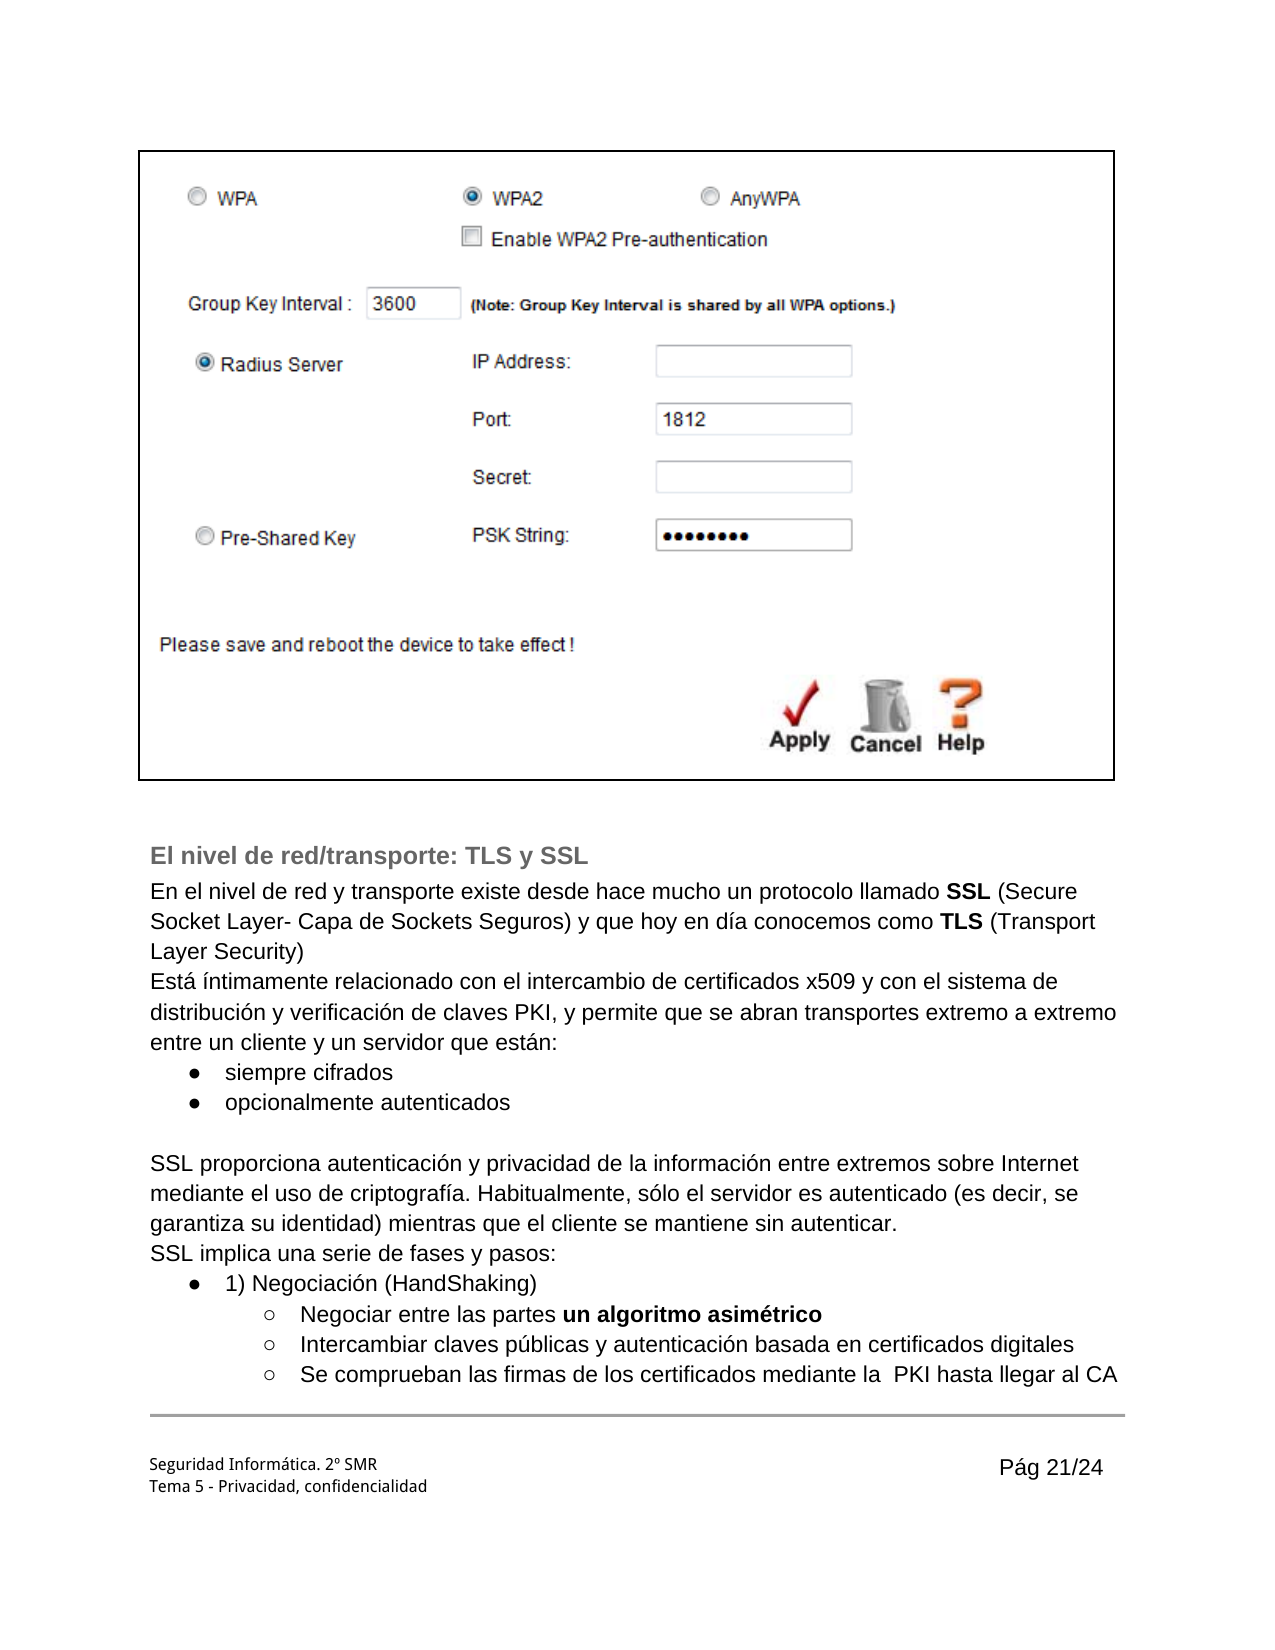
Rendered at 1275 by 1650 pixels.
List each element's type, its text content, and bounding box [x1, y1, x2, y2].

list siempre cifrados [187, 1059, 1125, 1085]
list Se comprueban las firmas de los certificados mediante la PKI hasta llegar al CA [262, 1361, 1125, 1387]
text SSL implica una serie de fases y pasos: [150, 1240, 1125, 1267]
list 1) Negociación (HandShaking) [187, 1270, 1125, 1297]
subtitle El nivel de red/transporte: TLS y SSL [150, 841, 1125, 869]
table_header [140, 152, 1113, 779]
text En el nivel de red y transporte existe desde hace mucho un protocolo llamado SSL (Secure Socket Layer- Capa de Sockets Seguros) y que hoy en día conocemos como TLS (Transport Layer Security) [150, 878, 1125, 964]
list Intercambiar claves públicas y autenticación basada en certificados digitales [262, 1331, 1125, 1357]
text SSL proporciona autenticación y privacidad de la información entre extremos sobre Internet mediante el uso de criptografía. Habitualmente, sólo el servidor es autenticado (es decir, se garantiza su identidad) mientras que el cliente se mantiene sin autenticar. [150, 1149, 1125, 1236]
list opcionalmente autenticados [187, 1089, 1125, 1116]
text Está íntimamente relacionado con el intercambio de certificados x509 y con el sistema de distribución y verificación de claves PKI, y permite que se abran transportes extremo a extremo entre un cliente y un servidor que están: [150, 968, 1125, 1055]
list Negociar entre las partes un algoritmo asimétrico [262, 1301, 1125, 1327]
picture [149, 162, 1000, 769]
